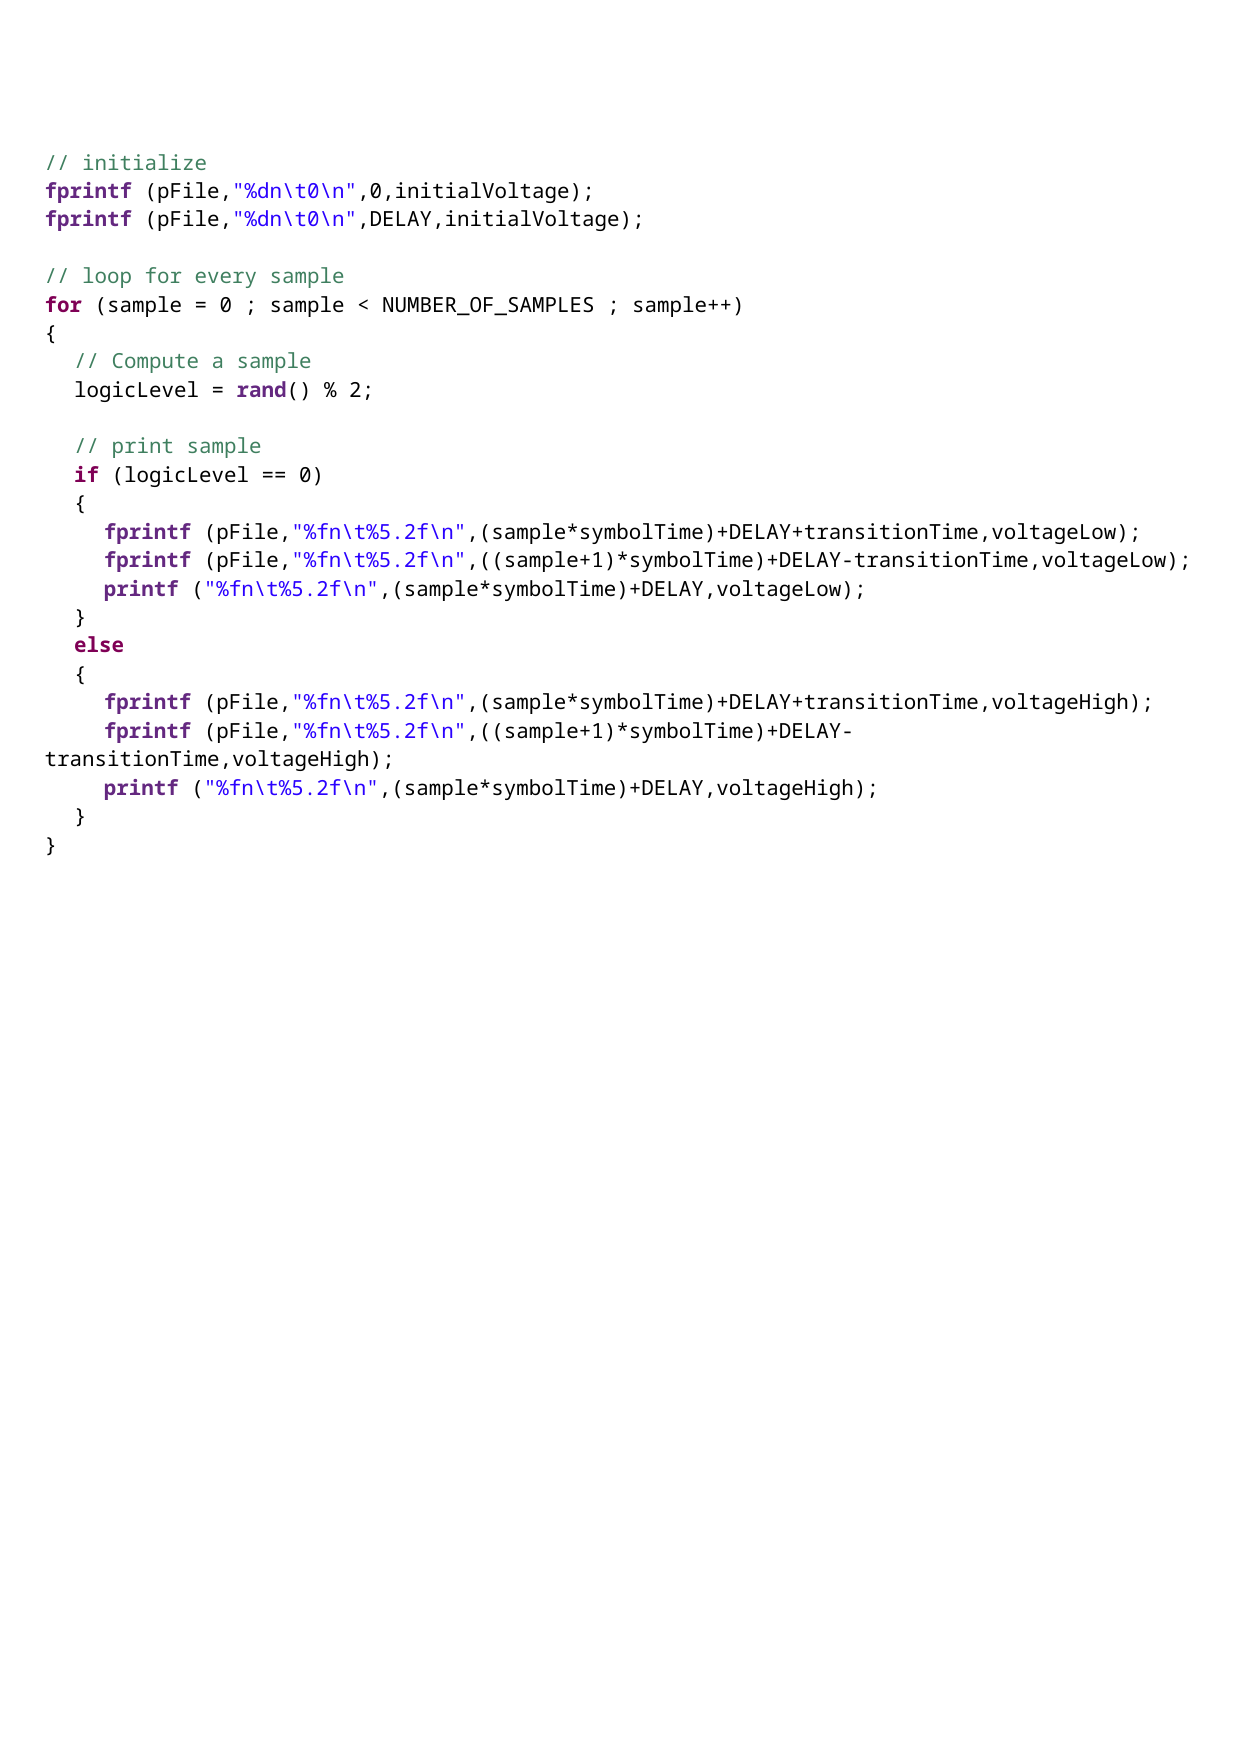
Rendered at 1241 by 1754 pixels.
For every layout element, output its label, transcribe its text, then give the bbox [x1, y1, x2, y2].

text else [44, 631, 1196, 659]
text fprintf (pFile,"%fn\t%5.2f\n",((sample+1)*symbolTime)+DELAY-transitionTime,voltageLow); [44, 545, 1196, 574]
text } [44, 830, 1196, 858]
text printf ("%fn\t%5.2f\n",(sample*symbolTime)+DELAY,voltageHigh); [44, 773, 1196, 801]
text // initialize [44, 148, 1196, 176]
text fprintf (pFile,"%dn\t0\n",DELAY,initialVoltage); [44, 204, 1196, 233]
text // loop for every sample [44, 261, 1196, 290]
text // print sample [44, 432, 1196, 460]
text printf ("%fn\t%5.2f\n",(sample*symbolTime)+DELAY,voltageLow); [44, 574, 1196, 602]
text } [44, 602, 1196, 631]
text fprintf (pFile,"%dn\t0\n",0,initialVoltage); [44, 176, 1196, 204]
text // Compute a sample [44, 347, 1196, 375]
text fprintf (pFile,"%fn\t%5.2f\n",((sample+1)*symbolTime)+DELAY-transitionTime,voltageHigh); [44, 716, 1196, 773]
text if (logicLevel == 0) [44, 460, 1196, 488]
text { [44, 318, 1196, 347]
text { [44, 659, 1196, 687]
text { [44, 488, 1196, 517]
text fprintf (pFile,"%fn\t%5.2f\n",(sample*symbolTime)+DELAY+transitionTime,voltageHigh); [44, 687, 1196, 716]
text for (sample = 0 ; sample < NUMBER_OF_SAMPLES ; sample++) [44, 290, 1196, 318]
text logicLevel = rand() % 2; [44, 375, 1196, 403]
text fprintf (pFile,"%fn\t%5.2f\n",(sample*symbolTime)+DELAY+transitionTime,voltageLow); [44, 517, 1196, 545]
text } [44, 801, 1196, 830]
